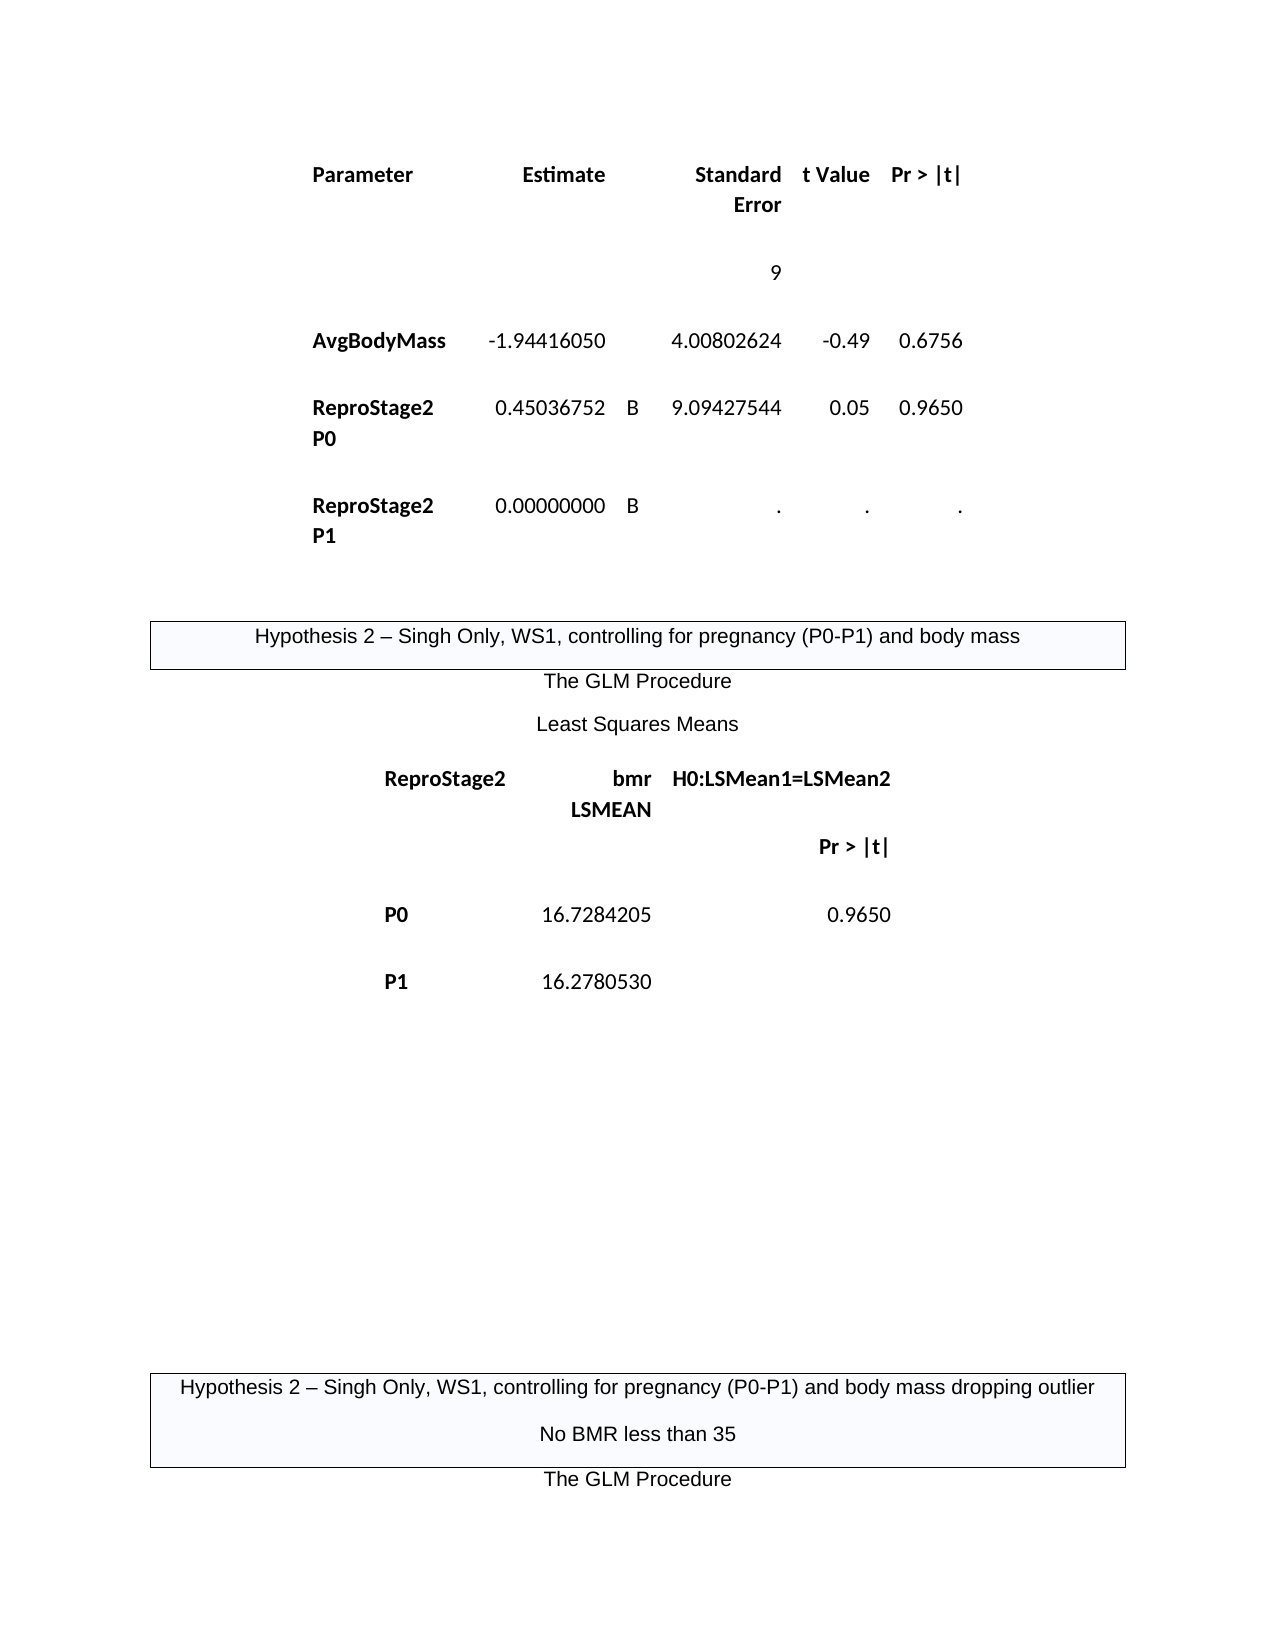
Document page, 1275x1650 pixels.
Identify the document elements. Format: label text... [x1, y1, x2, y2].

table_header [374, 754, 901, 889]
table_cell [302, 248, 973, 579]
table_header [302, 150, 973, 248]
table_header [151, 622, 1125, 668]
text The GLM Procedure [150, 1468, 1125, 1491]
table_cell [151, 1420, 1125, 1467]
text Least Squares Means [150, 712, 1125, 736]
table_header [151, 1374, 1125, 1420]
text The GLM Procedure [150, 670, 1125, 693]
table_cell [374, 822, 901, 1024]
